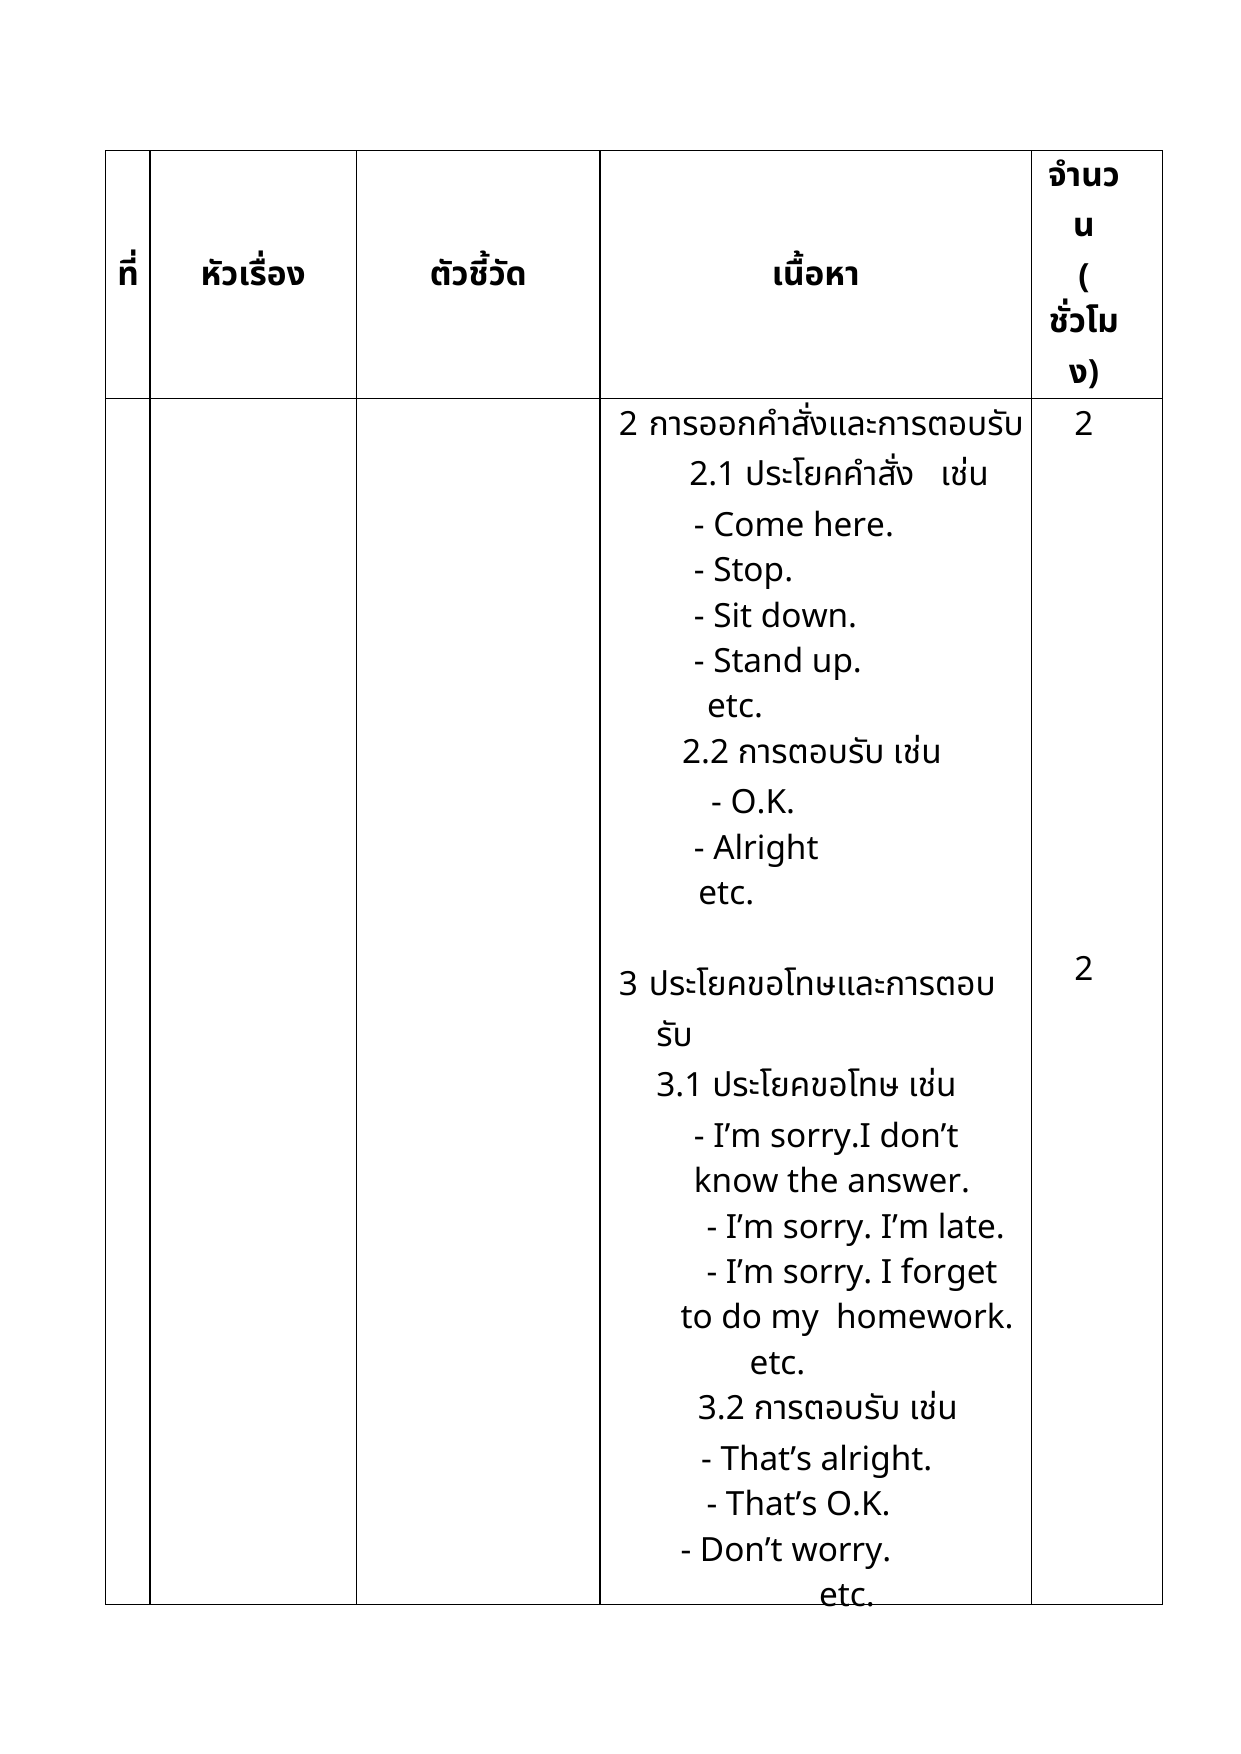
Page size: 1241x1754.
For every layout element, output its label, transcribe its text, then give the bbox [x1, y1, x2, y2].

table_cell [357, 399, 599, 1604]
table_header หัวเรื่อง [151, 151, 356, 398]
table_cell [151, 399, 356, 1604]
table_header ที่ [106, 151, 149, 398]
table_cell [106, 399, 149, 1604]
table_header จำนวน (ชั่วโมง) [1032, 151, 1162, 398]
table_header เนื้อหา [601, 151, 1031, 398]
table_header ตัวชี้วัด [357, 151, 599, 398]
table_cell การออกคำสั่งและการตอบรับ 2.1 ประโยคคำสั่ง เช่น - Come here. - Stop. - Sit down. - Stand up. etc. 2.2 การตอบรับ เช่น - O.K. - Alright etc. ประโยคขอโทษและการตอบรับ 3.1 ประโยคขอโทษ เช่น - I’m sorry.I don’t know the answer. - I’m sorry. I’m late. - I’m sorry. I forget to do my homework. etc. 3.2 การตอบรับ เช่น - That’s alright. - That’s O.K. - Don’t worry. etc. [601, 399, 1031, 1604]
table_cell 2 2 [1032, 399, 1162, 1604]
